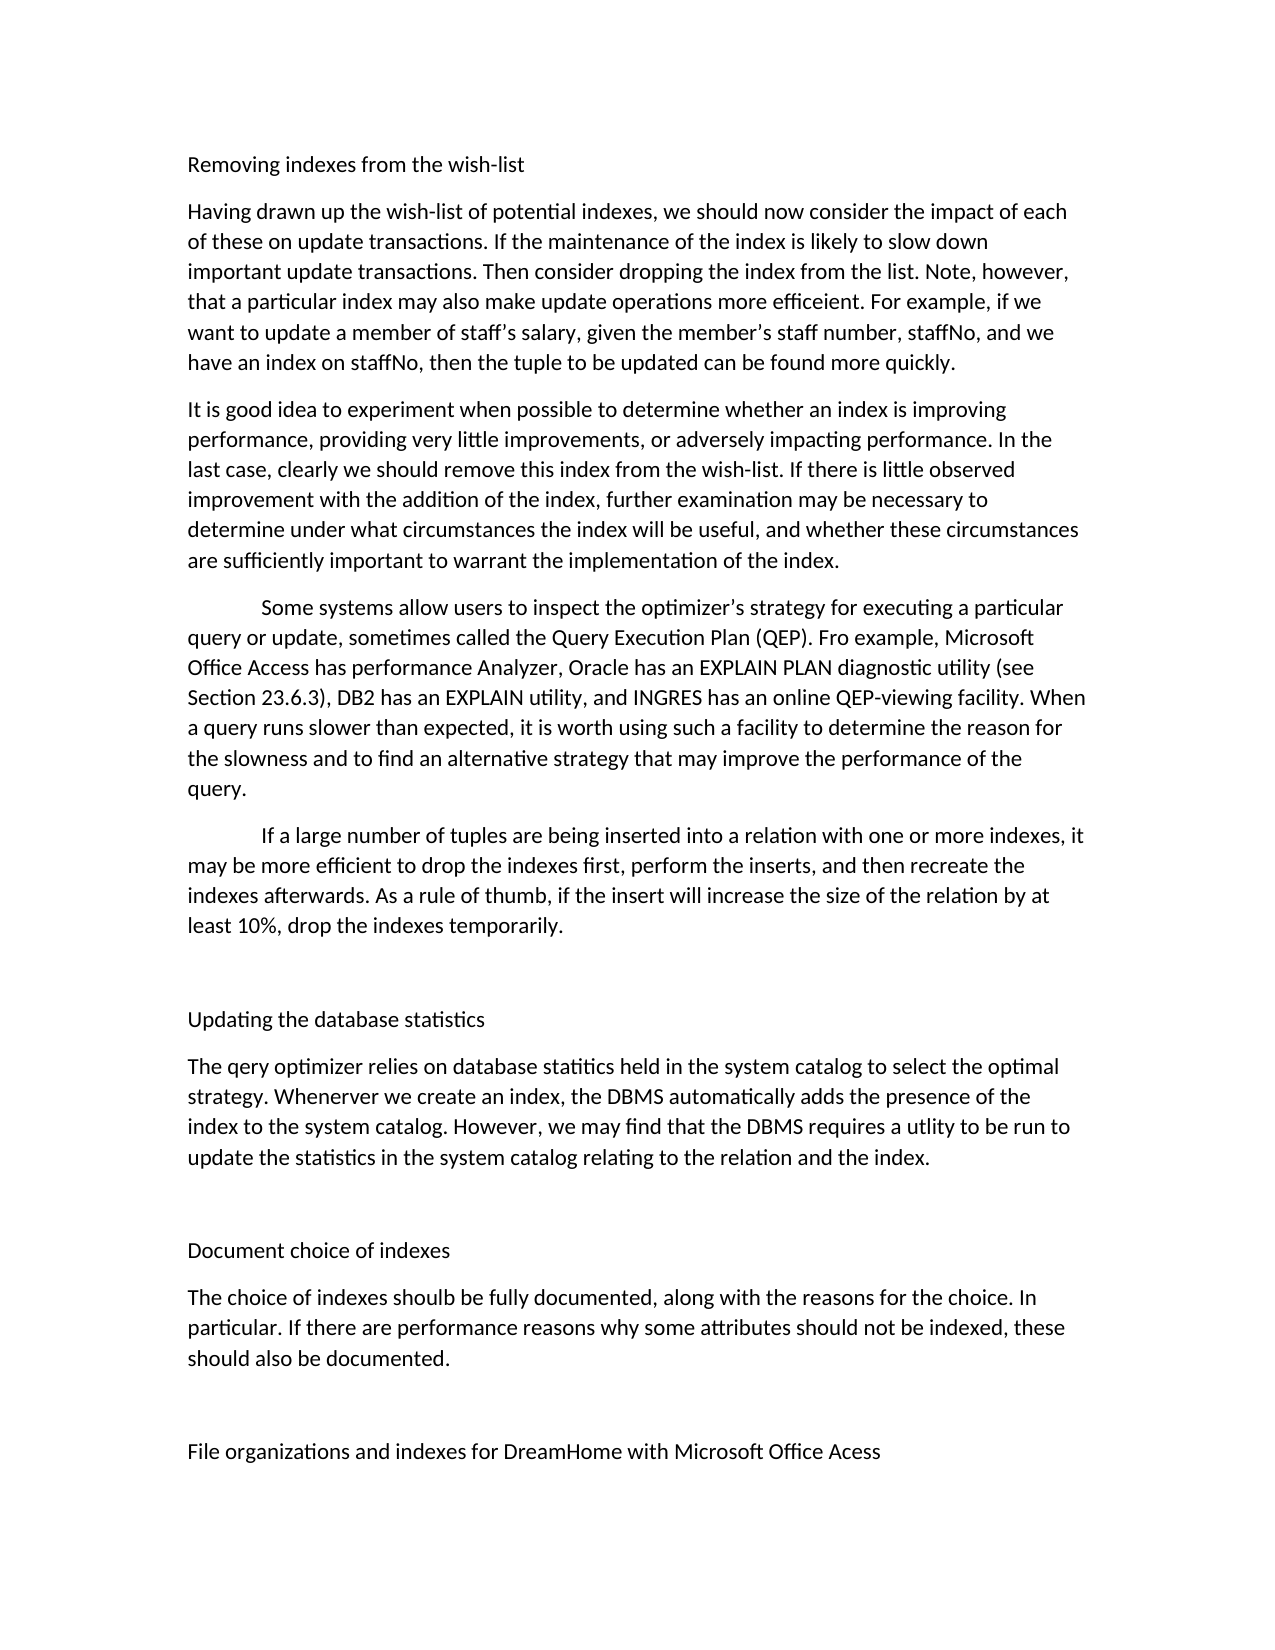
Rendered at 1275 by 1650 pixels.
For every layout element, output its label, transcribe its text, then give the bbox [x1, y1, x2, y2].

text It is good idea to experiment when possible to determine whether an index is improving performance, providing very little improvements, or adversely impacting performance. In the last case, clearly we should remove this index from the wish-list. If there is little observed improvement with the addition of the index, further examination may be necessary to determine under what circumstances the index will be useful, and whether these circumstances are sufficiently important to warrant the implementation of the index. [187, 395, 1087, 574]
text The choice of indexes shoulb be fully documented, along with the reasons for the choice. In particular. If there are performance reasons why some attributes should not be indexed, these should also be documented. [187, 1283, 1087, 1372]
text Document choice of indexes [187, 1236, 1087, 1264]
text The qery optimizer relies on database statitics held in the system catalog to select the optimal strategy. Whenerver we create an index, the DBMS automatically adds the presence of the index to the system catalog. However, we may find that the DBMS requires a utlity to be run to update the statistics in the system catalog relating to the relation and the index. [187, 1052, 1087, 1171]
text Having drawn up the wish-list of potential indexes, we should now consider the impact of each of these on update transactions. If the maintenance of the index is likely to slow down important update transactions. Then consider dropping the index from the list. Note, however, that a particular index may also make update operations more efficeient. For example, if we want to update a member of staff’s salary, given the member’s staff number, staffNo, and we have an index on staffNo, then the tuple to be updated can be found more quickly. [187, 197, 1087, 376]
text Updating the database statistics [187, 1005, 1087, 1033]
text Some systems allow users to inspect the optimizer’s strategy for executing a particular query or update, sometimes called the Query Execution Plan (QEP). Fro example, Microsoft Office Access has performance Analyzer, Oracle has an EXPLAIN PLAN diagnostic utility (see Section 23.6.3), DB2 has an EXPLAIN utility, and INGRES has an online QEP-viewing facility. When a query runs slower than expected, it is worth using such a facility to determine the reason for the slowness and to find an alternative strategy that may improve the performance of the query. [187, 593, 1087, 802]
text File organizations and indexes for DreamHome with Microsoft Office Acess [187, 1437, 1087, 1466]
text If a large number of tuples are being inserted into a relation with one or more indexes, it may be more efficient to drop the indexes first, perform the inserts, and then recreate the indexes afterwards. As a rule of thumb, if the insert will increase the size of the relation by at least 10%, drop the indexes temporarily. [187, 821, 1087, 939]
text Removing indexes from the wish-list [187, 150, 1087, 178]
